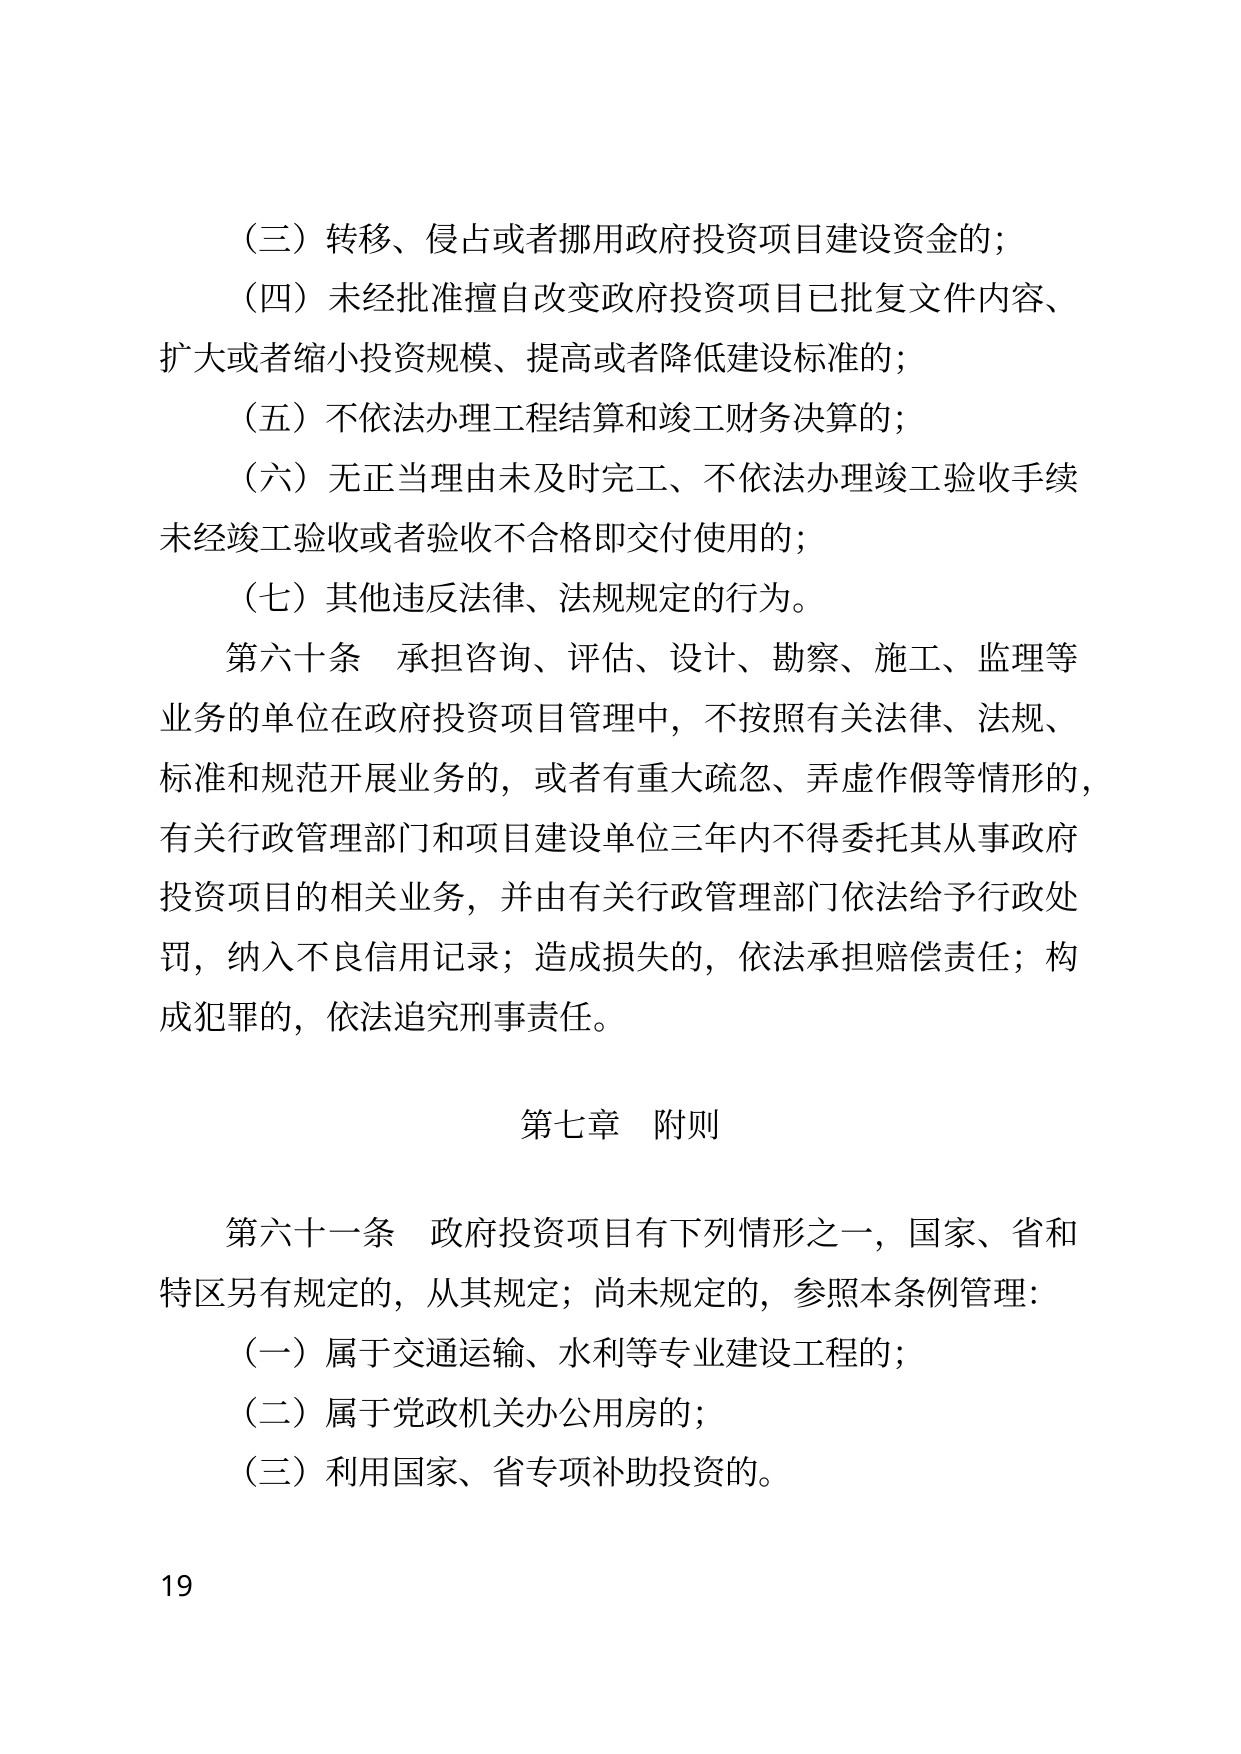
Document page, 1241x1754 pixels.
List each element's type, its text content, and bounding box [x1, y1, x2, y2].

text （六）无正当理由未及时完工、不依法办理竣工验收手续、未经竣工验收或者验收不合格即交付使用的； [159, 452, 1081, 560]
text （三）转移、侵占或者挪用政府投资项目建设资金的； [159, 213, 1081, 261]
text 第七章 附则 [159, 1099, 1081, 1147]
text （二）属于党政机关办公用房的； [159, 1387, 1081, 1434]
text （四）未经批准擅自改变政府投资项目已批复文件内容、扩大或者缩小投资规模、提高或者降低建设标准的； [159, 272, 1081, 380]
text 第六十条 承担咨询、评估、设计、勘察、施工、监理等业务的单位在政府投资项目管理中，不按照有关法律、法规、标准和规范开展业务的，或者有重大疏忽、弄虚作假等情形的，有关行政管理部门和项目建设单位三年内不得委托其从事政府投资项目的相关业务，并由有关行政管理部门依法给予行政处罚，纳入不良信用记录；造成损失的，依法承担赔偿责任；构成犯罪的，依法追究刑事责任。 [159, 632, 1081, 1039]
text （一）属于交通运输、水利等专业建设工程的； [159, 1327, 1081, 1374]
text （三）利用国家、省专项补助投资的。 [159, 1446, 1081, 1494]
text 第六十一条 政府投资项目有下列情形之一，国家、省和特区另有规定的，从其规定；尚未规定的，参照本条例管理： [159, 1207, 1081, 1315]
text （五）不依法办理工程结算和竣工财务决算的； [159, 392, 1081, 440]
text （七）其他违反法律、法规规定的行为。 [159, 572, 1081, 620]
